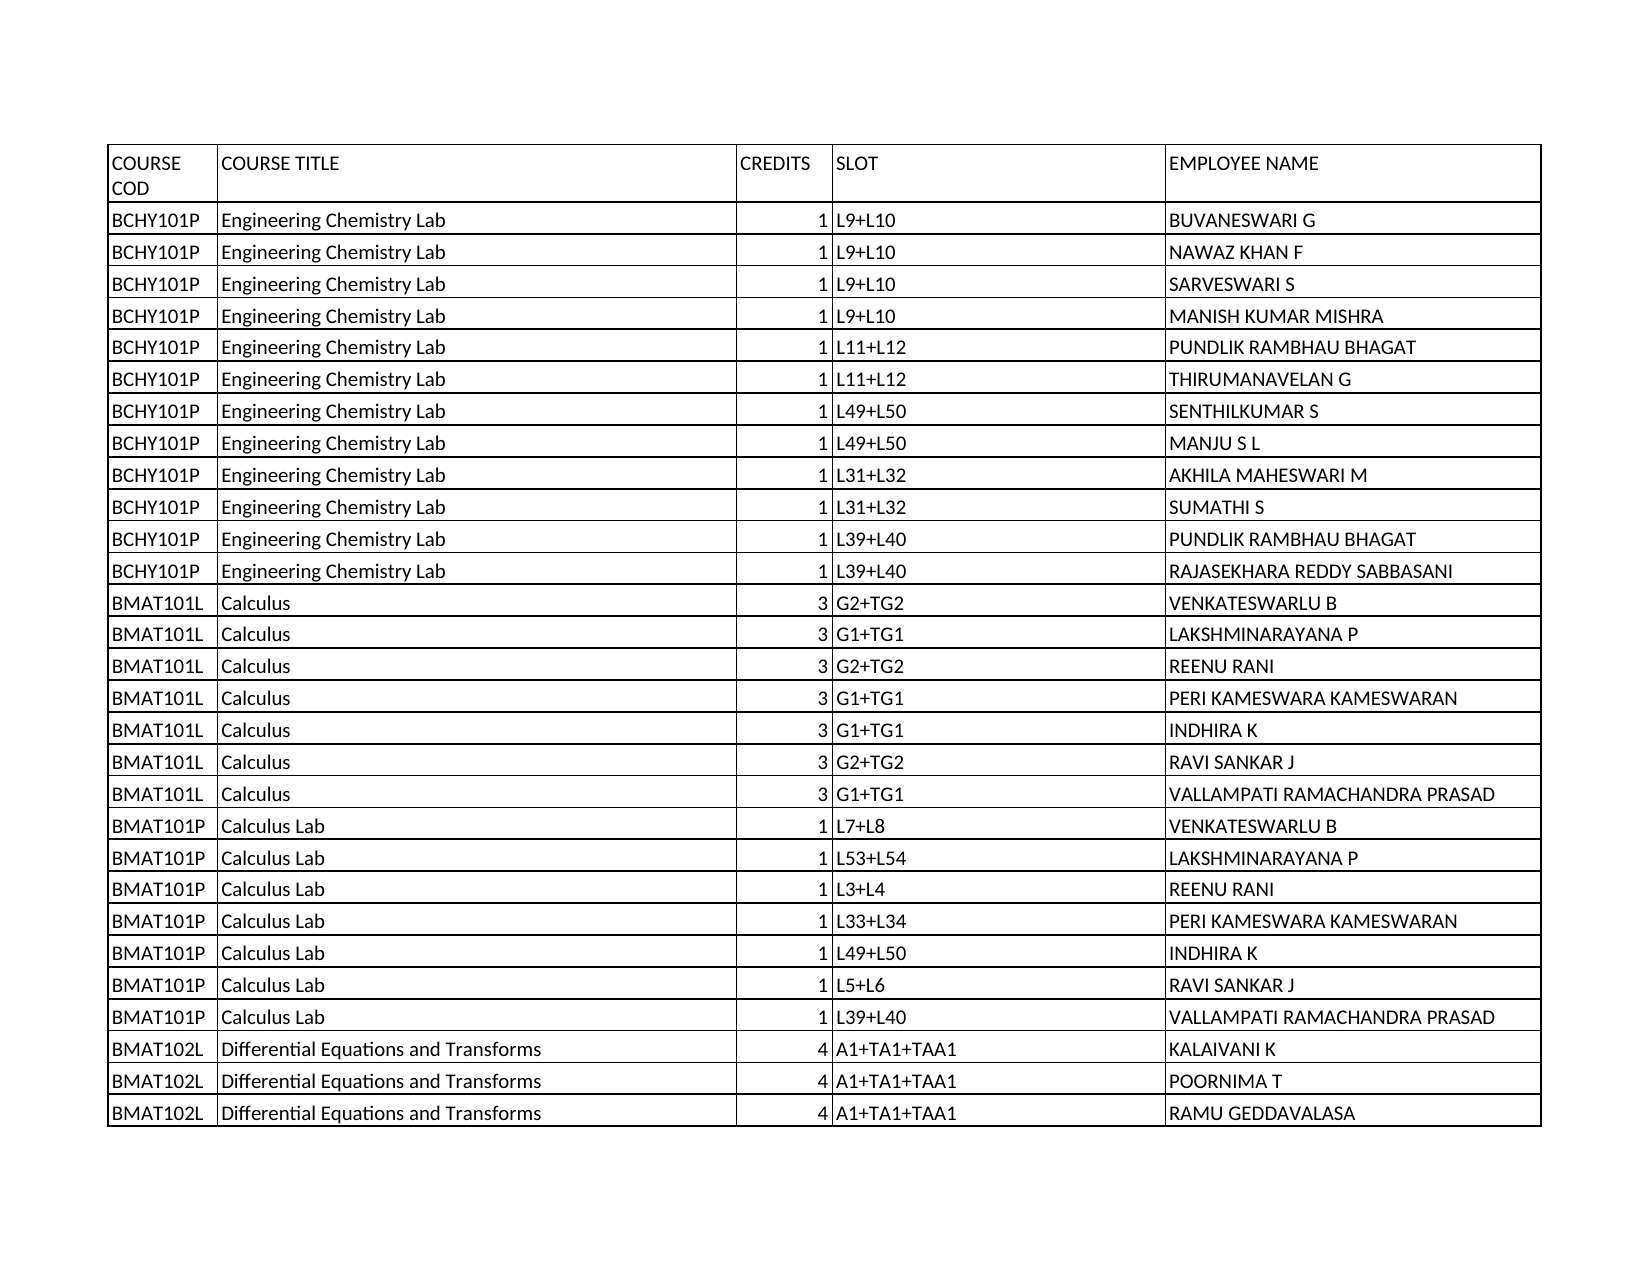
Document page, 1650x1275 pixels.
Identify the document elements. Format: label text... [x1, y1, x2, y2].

table_cell 1 [737, 203, 832, 233]
table_cell BCHY101P [109, 458, 217, 488]
table_cell G2+TG2 [833, 585, 1165, 615]
table_cell Engineering Chemistry Lab [218, 426, 736, 456]
table_cell L9+L10 [833, 266, 1165, 296]
table_cell BMAT101L [109, 713, 217, 743]
table_cell INDHIRA K [1166, 713, 1540, 743]
table_cell BCHY101P [109, 521, 217, 551]
table_cell 1 [737, 394, 832, 424]
table_cell 3 [737, 649, 832, 679]
table_cell Engineering Chemistry Lab [218, 553, 736, 583]
table_cell 1 [737, 1000, 832, 1029]
table_cell 3 [737, 713, 832, 743]
table_cell LAKSHMINARAYANA P [1166, 617, 1540, 647]
table_cell 1 [737, 872, 832, 902]
table_cell Engineering Chemistry Lab [218, 458, 736, 488]
table_cell L53+L54 [833, 840, 1165, 870]
table_cell Calculus [218, 681, 736, 711]
table_cell BMAT101P [109, 808, 217, 838]
table_cell BMAT101L [109, 681, 217, 711]
table_cell L5+L6 [833, 968, 1165, 998]
table_cell RAMU GEDDAVALASA [1166, 1095, 1540, 1125]
table_cell L9+L10 [833, 235, 1165, 264]
table_cell BMAT101L [109, 585, 217, 615]
table_cell BCHY101P [109, 426, 217, 456]
table_cell BMAT101P [109, 872, 217, 902]
table_cell 4 [737, 1095, 832, 1125]
table_cell L31+L32 [833, 458, 1165, 488]
table_cell Calculus Lab [218, 904, 736, 934]
table_header CREDITS [737, 145, 832, 201]
table_cell 1 [737, 553, 832, 583]
table_cell BMAT101P [109, 904, 217, 934]
table_cell L11+L12 [833, 330, 1165, 360]
table_cell 3 [737, 745, 832, 774]
table_header COURSE COD [109, 145, 217, 201]
table_cell L31+L32 [833, 490, 1165, 519]
table_cell REENU RANI [1166, 872, 1540, 902]
table_cell KALAIVANI K [1166, 1031, 1540, 1061]
table_cell VALLAMPATI RAMACHANDRA PRASAD [1166, 1000, 1540, 1029]
table_cell G1+TG1 [833, 681, 1165, 711]
table_cell 3 [737, 776, 832, 806]
table_cell Calculus Lab [218, 872, 736, 902]
table_cell SENTHILKUMAR S [1166, 394, 1540, 424]
table_cell THIRUMANAVELAN G [1166, 362, 1540, 392]
table_cell Engineering Chemistry Lab [218, 521, 736, 551]
table_cell MANISH KUMAR MISHRA [1166, 298, 1540, 328]
table_cell BMAT101P [109, 1000, 217, 1029]
table_cell L39+L40 [833, 553, 1165, 583]
table_cell 1 [737, 904, 832, 934]
table_cell L3+L4 [833, 872, 1165, 902]
table_cell 3 [737, 681, 832, 711]
table_cell Differential Equations and Transforms [218, 1063, 736, 1093]
table_cell 1 [737, 235, 832, 264]
table_cell Engineering Chemistry Lab [218, 235, 736, 264]
table_cell Engineering Chemistry Lab [218, 490, 736, 519]
table_cell L33+L34 [833, 904, 1165, 934]
table_cell Calculus Lab [218, 968, 736, 998]
table_cell 1 [737, 266, 832, 296]
table_cell BMAT101P [109, 936, 217, 966]
table_cell 1 [737, 521, 832, 551]
table_cell BMAT101P [109, 840, 217, 870]
table_cell PUNDLIK RAMBHAU BHAGAT [1166, 330, 1540, 360]
table_cell A1+TA1+TAA1 [833, 1031, 1165, 1061]
table_cell BCHY101P [109, 203, 217, 233]
table_cell G2+TG2 [833, 745, 1165, 774]
table_cell Engineering Chemistry Lab [218, 394, 736, 424]
table_cell BCHY101P [109, 394, 217, 424]
table_cell BMAT101P [109, 968, 217, 998]
table_cell BCHY101P [109, 330, 217, 360]
table_cell Engineering Chemistry Lab [218, 330, 736, 360]
table_cell SUMATHI S [1166, 490, 1540, 519]
table_cell POORNIMA T [1166, 1063, 1540, 1093]
table_cell 3 [737, 617, 832, 647]
table_header EMPLOYEE NAME [1166, 145, 1540, 201]
table_cell Calculus Lab [218, 1000, 736, 1029]
table_cell 1 [737, 458, 832, 488]
table_cell 1 [737, 936, 832, 966]
table_cell L49+L50 [833, 426, 1165, 456]
table_cell L9+L10 [833, 298, 1165, 328]
table_cell PERI KAMESWARA KAMESWARAN [1166, 904, 1540, 934]
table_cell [218, 1095, 736, 1125]
table_cell G2+TG2 [833, 649, 1165, 679]
table_cell INDHIRA K [1166, 936, 1540, 966]
table_header SLOT [833, 145, 1165, 201]
table_cell RAVI SANKAR J [1166, 968, 1540, 998]
table_cell Differential Equations and Transforms [218, 1031, 736, 1061]
table_cell L49+L50 [833, 394, 1165, 424]
table_cell G1+TG1 [833, 776, 1165, 806]
table_cell Calculus [218, 713, 736, 743]
table_cell BMAT102L [109, 1095, 217, 1125]
table_cell Calculus Lab [218, 936, 736, 966]
table_cell Engineering Chemistry Lab [218, 266, 736, 296]
table_cell Calculus [218, 745, 736, 774]
table_cell BCHY101P [109, 362, 217, 392]
table_cell BCHY101P [109, 235, 217, 264]
table_cell 1 [737, 490, 832, 519]
table_cell PUNDLIK RAMBHAU BHAGAT [1166, 521, 1540, 551]
table_cell Engineering Chemistry Lab [218, 298, 736, 328]
table_cell BCHY101P [109, 553, 217, 583]
table_cell BCHY101P [109, 490, 217, 519]
table_cell 4 [737, 1031, 832, 1061]
table_cell 1 [737, 808, 832, 838]
table_cell BMAT101L [109, 617, 217, 647]
table_cell VENKATESWARLU B [1166, 585, 1540, 615]
table_cell BMAT102L [109, 1031, 217, 1061]
table_cell 1 [737, 330, 832, 360]
table_cell NAWAZ KHAN F [1166, 235, 1540, 264]
table_cell MANJU S L [1166, 426, 1540, 456]
table_cell RAJASEKHARA REDDY SABBASANI [1166, 553, 1540, 583]
table_cell 1 [737, 968, 832, 998]
table_cell A1+TA1+TAA1 [833, 1063, 1165, 1093]
table_cell Calculus Lab [218, 840, 736, 870]
table_cell REENU RANI [1166, 649, 1540, 679]
table_cell BMAT101L [109, 745, 217, 774]
table_cell 1 [737, 426, 832, 456]
table_cell 4 [737, 1063, 832, 1093]
table_cell G1+TG1 [833, 713, 1165, 743]
table_cell BCHY101P [109, 298, 217, 328]
table_cell A1+TA1+TAA1 [833, 1095, 1165, 1125]
table_cell Calculus [218, 649, 736, 679]
table_cell LAKSHMINARAYANA P [1166, 840, 1540, 870]
table_cell 3 [737, 585, 832, 615]
table_cell PERI KAMESWARA KAMESWARAN [1166, 681, 1540, 711]
table_cell BMAT101L [109, 649, 217, 679]
table_cell 1 [737, 298, 832, 328]
table_cell VALLAMPATI RAMACHANDRA PRASAD [1166, 776, 1540, 806]
table_cell Engineering Chemistry Lab [218, 362, 736, 392]
table_cell BCHY101P [109, 266, 217, 296]
table_cell Engineering Chemistry Lab [218, 203, 736, 233]
table_cell L7+L8 [833, 808, 1165, 838]
table_cell BMAT102L [109, 1063, 217, 1093]
table_cell Calculus [218, 776, 736, 806]
table_cell L49+L50 [833, 936, 1165, 966]
table_cell L39+L40 [833, 1000, 1165, 1029]
table_cell G1+TG1 [833, 617, 1165, 647]
table_cell L39+L40 [833, 521, 1165, 551]
table_header COURSE TITLE [218, 145, 736, 201]
table_cell L11+L12 [833, 362, 1165, 392]
table_cell BMAT101L [109, 776, 217, 806]
table_cell Calculus Lab [218, 808, 736, 838]
table_cell Calculus [218, 585, 736, 615]
table_cell RAVI SANKAR J [1166, 745, 1540, 774]
table_cell AKHILA MAHESWARI M [1166, 458, 1540, 488]
table_cell Calculus [218, 617, 736, 647]
table_cell L9+L10 [833, 203, 1165, 233]
table_cell 1 [737, 362, 832, 392]
table_cell BUVANESWARI G [1166, 203, 1540, 233]
table_cell VENKATESWARLU B [1166, 808, 1540, 838]
table_cell SARVESWARI S [1166, 266, 1540, 296]
table_cell 1 [737, 840, 832, 870]
